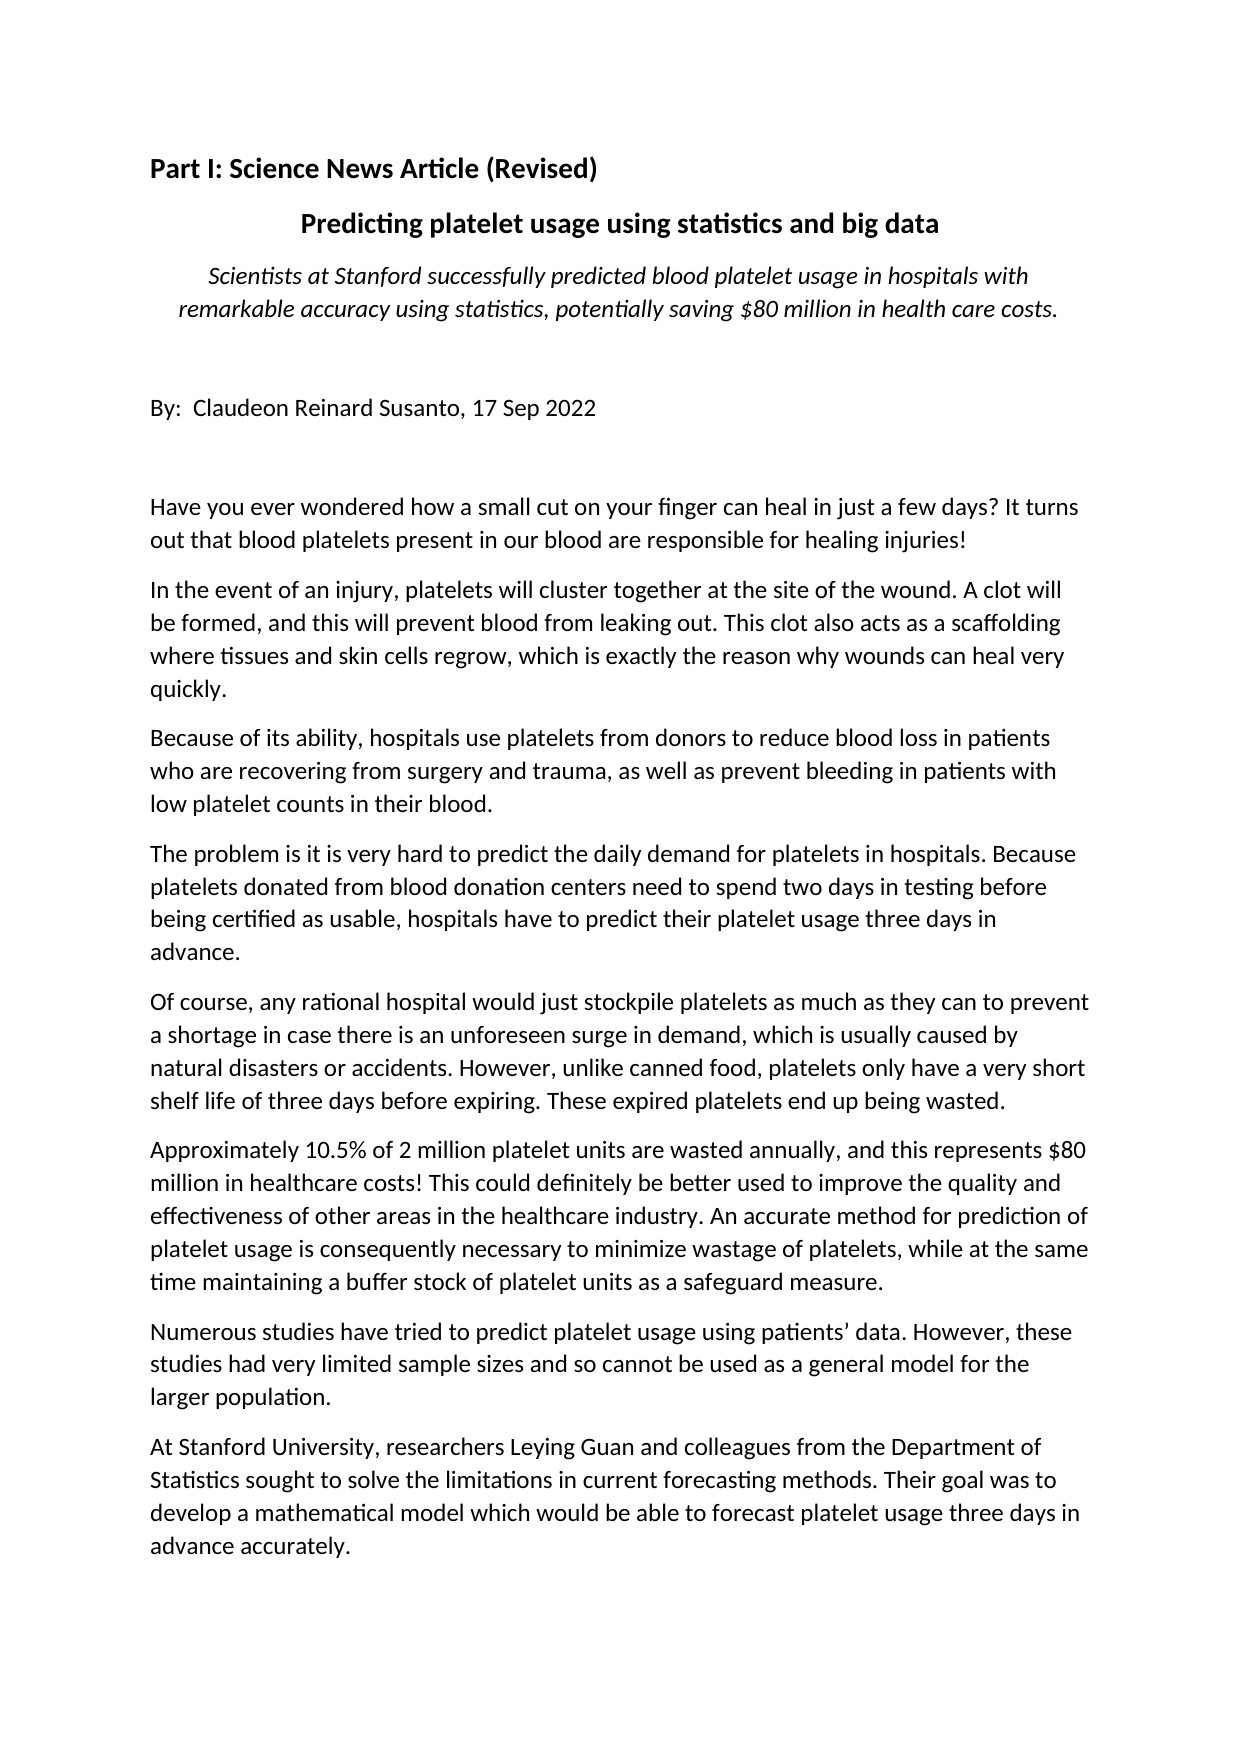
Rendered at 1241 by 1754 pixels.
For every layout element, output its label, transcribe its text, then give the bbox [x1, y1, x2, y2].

text The problem is it is very hard to predict the daily demand for platelets in hospitals. Because platelets donated from blood donation centers need to spend two days in testing before being certified as usable, hospitals have to predict their platelet usage three days in advance. [150, 838, 1090, 967]
text By: Claudeon Reinard Susanto, 17 Sep 2022 [150, 392, 1090, 423]
text At Stanford University, researchers Leying Guan and colleagues from the Department of Statistics sought to solve the limitations in current forecasting methods. Their goal was to develop a mathematical model which would be able to forecast platelet usage three days in advance accurately. [150, 1431, 1090, 1560]
text Numerous studies have tried to predict platelet usage using patients’ data. However, these studies had very limited sample sizes and so cannot be used as a general model for the larger population. [150, 1316, 1090, 1412]
text Because of its ability, hospitals use platelets from donors to reduce blood loss in patients who are recovering from surgery and trauma, as well as prevent bleeding in patients with low platelet counts in their blood. [150, 722, 1090, 819]
text Of course, any rational hospital would just stockpile platelets as much as they can to prevent a shortage in case there is an unforeseen surge in demand, which is usually caused by natural disasters or accidents. However, unlike canned food, platelets only have a very short shelf life of three days before expiring. These expired platelets end up being wasted. [150, 986, 1090, 1115]
text Have you ever wondered how a small cut on your finger can heal in just a few days? It turns out that blood platelets present in our blood are responsible for healing injuries! [150, 491, 1090, 555]
text Approximately 10.5% of 2 million platelet units are wasted annually, and this represents $80 million in healthcare costs! This could definitely be better used to improve the quality and effectiveness of other areas in the healthcare industry. An accurate method for prediction of platelet usage is consequently necessary to minimize wastage of platelets, while at the same time maintaining a buffer stock of platelet units as a safeguard measure. [150, 1134, 1090, 1297]
text In the event of an injury, platelets will cluster together at the site of the wound. A clot will be formed, and this will prevent blood from leaking out. This clot also acts as a scaffolding where tissues and skin cells regrow, which is exactly the reason why wounds can heal very quickly. [150, 574, 1090, 703]
text Predicting platelet usage using statistics and big data [150, 205, 1090, 241]
text Part I: Science News Article (Revised) [150, 150, 1090, 186]
text Scientists at Stanford successfully predicted blood platelet usage in hospitals with remarkable accuracy using statistics, potentially saving $80 million in health care costs. [150, 260, 1090, 324]
